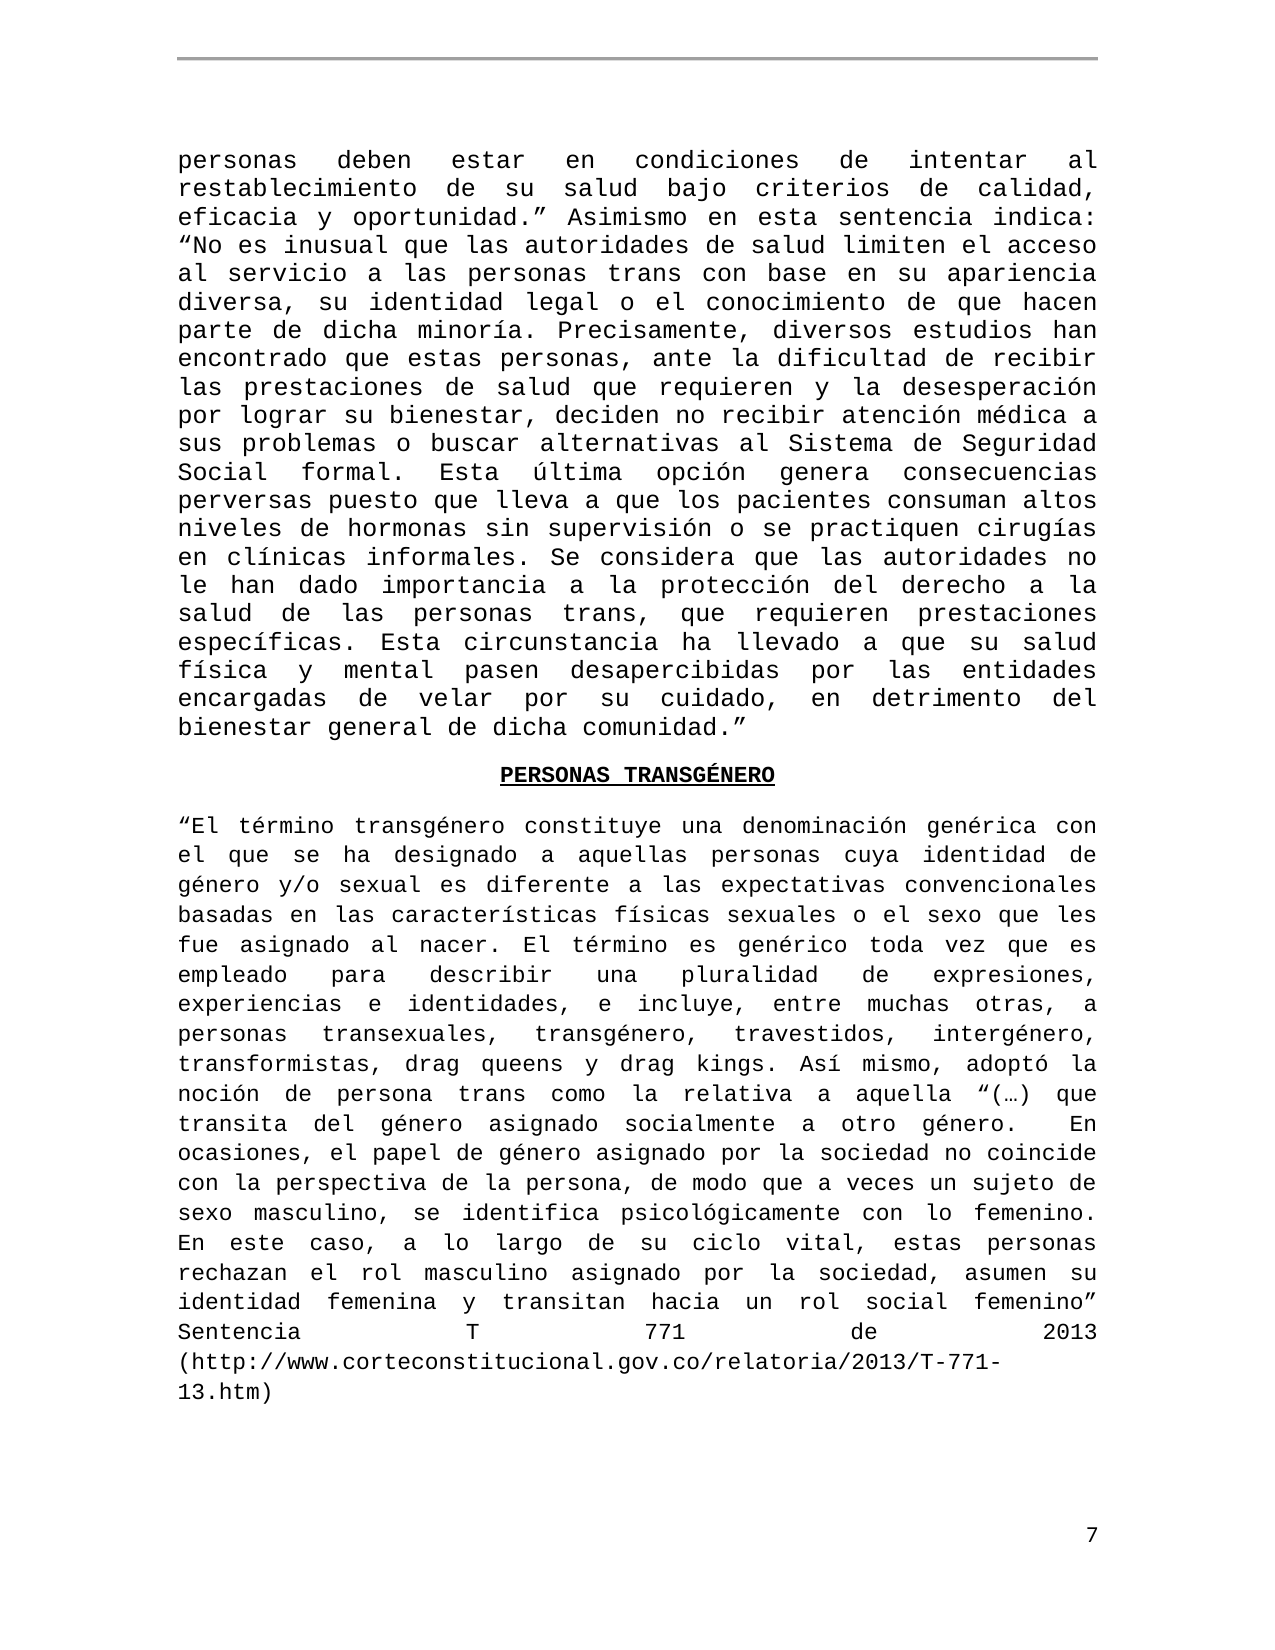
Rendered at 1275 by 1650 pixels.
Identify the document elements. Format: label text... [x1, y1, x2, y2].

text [177, 148, 1098, 743]
text “El término transgénero constituye una denominación genérica con el que se ha designado a aquellas personas cuya identidad de género y/o sexual es diferente a las expectativas convencionales basadas en las características físicas sexuales o el sexo que les fue asignado al nacer. El término es genérico toda vez que es empleado para describir una pluralidad de expresiones, experiencias e identidades, e incluye, entre muchas otras, a personas transexuales, transgénero, travestidos, intergénero, transformistas, drag queens y drag kings. Así mismo, adoptó la noción de persona trans como la relativa a aquella “(…) que transita del género asignado socialmente a otro género. En ocasiones, el papel de género asignado por la sociedad no coincide con la perspectiva de la persona, de modo que a veces un sujeto de sexo masculino, se identifica psicológicamente con lo femenino. En este caso, a lo largo de su ciclo vital, estas personas rechazan el rol masculino asignado por la sociedad, asumen su identidad femenina y transitan hacia un rol social femenino” Sentencia T 771 de 2013 (http://www.corteconstitucional.gov.co/relatoria/2013/T-771-13.htm) [177, 814, 1098, 1406]
text PERSONAS TRANSGÉNERO [177, 763, 1098, 789]
